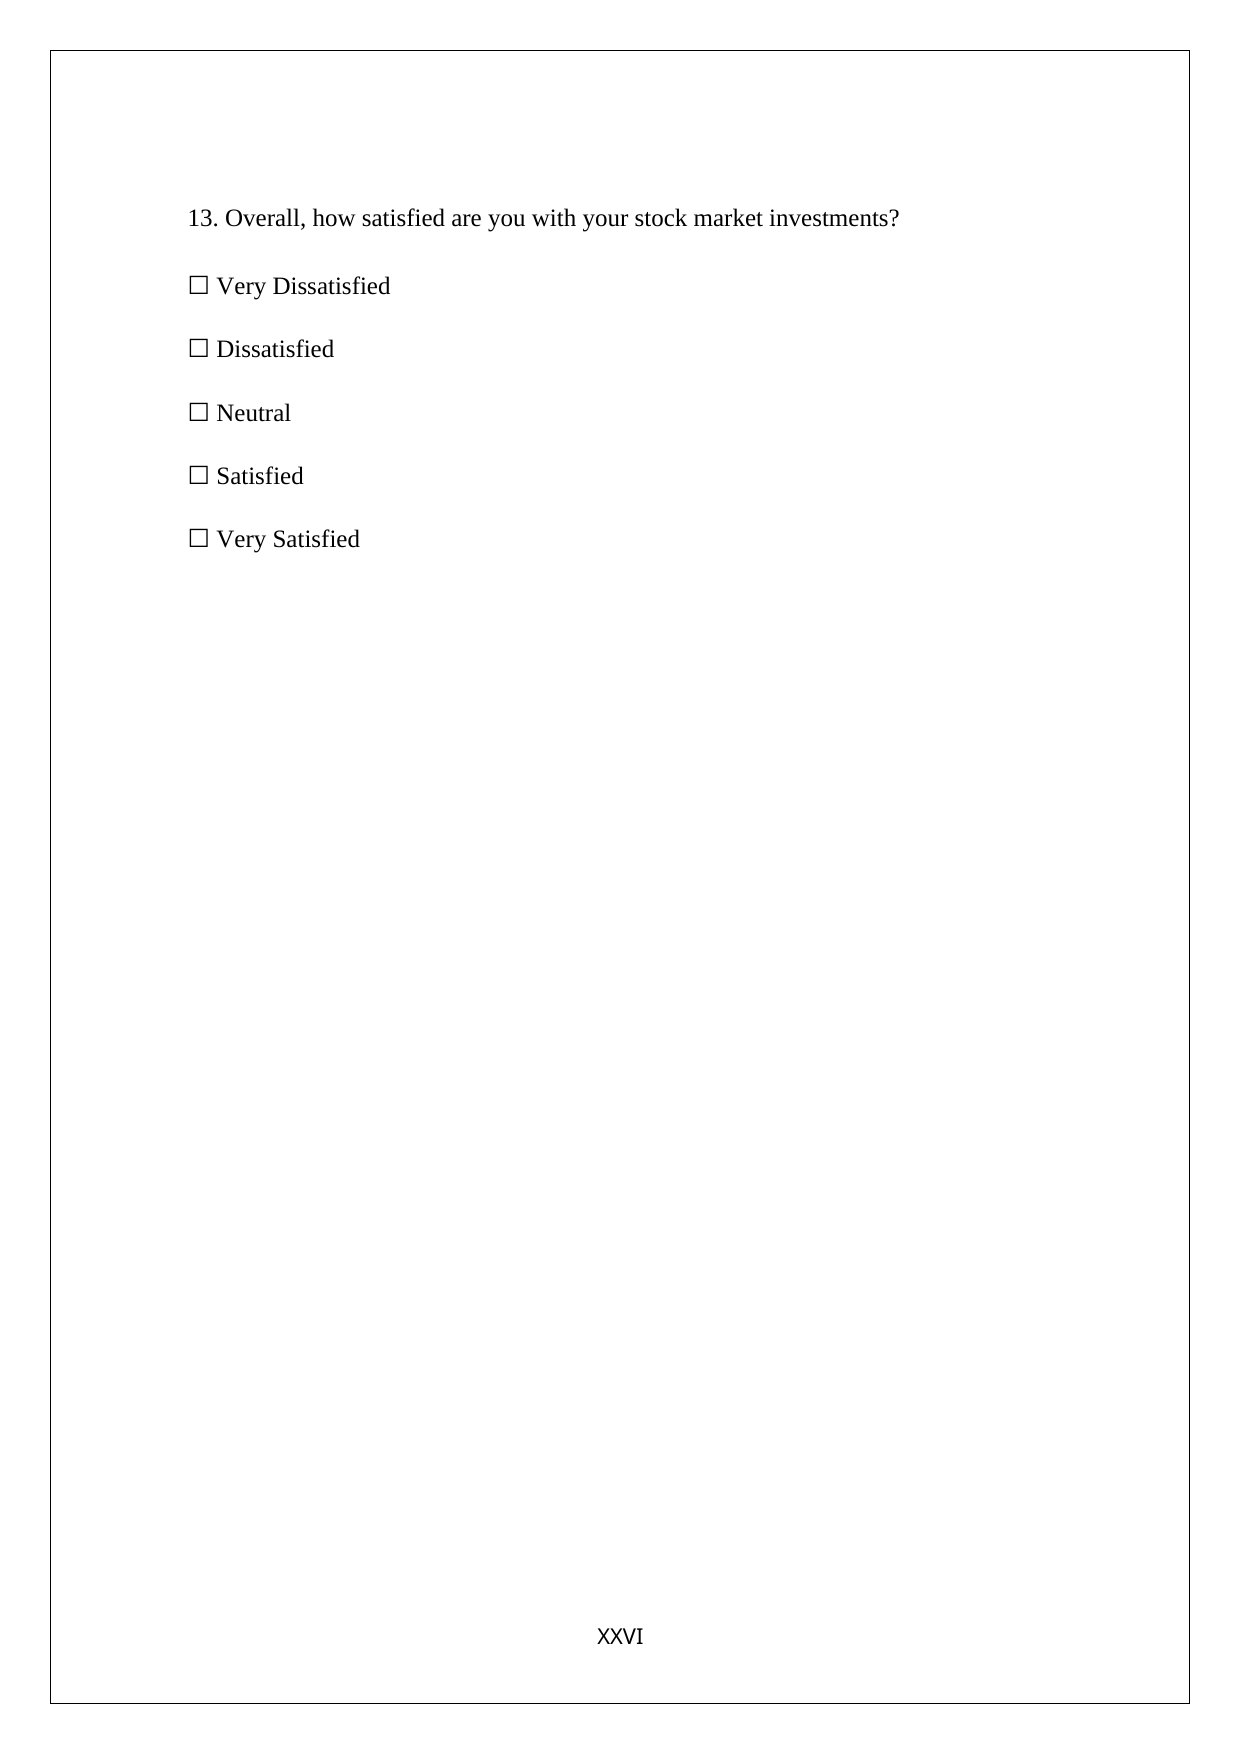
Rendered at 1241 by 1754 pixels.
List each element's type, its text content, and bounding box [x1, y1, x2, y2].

text ☐ Very Satisfied [187, 521, 1090, 555]
list Overall, how satisfied are you with your stock market investments? [187, 203, 1090, 231]
text ☐ Very Dissatisfied [187, 268, 1090, 302]
text ☐ Dissatisfied [187, 331, 1090, 365]
text ☐ Neutral [187, 394, 1090, 428]
text ☐ Satisfied [187, 457, 1090, 491]
